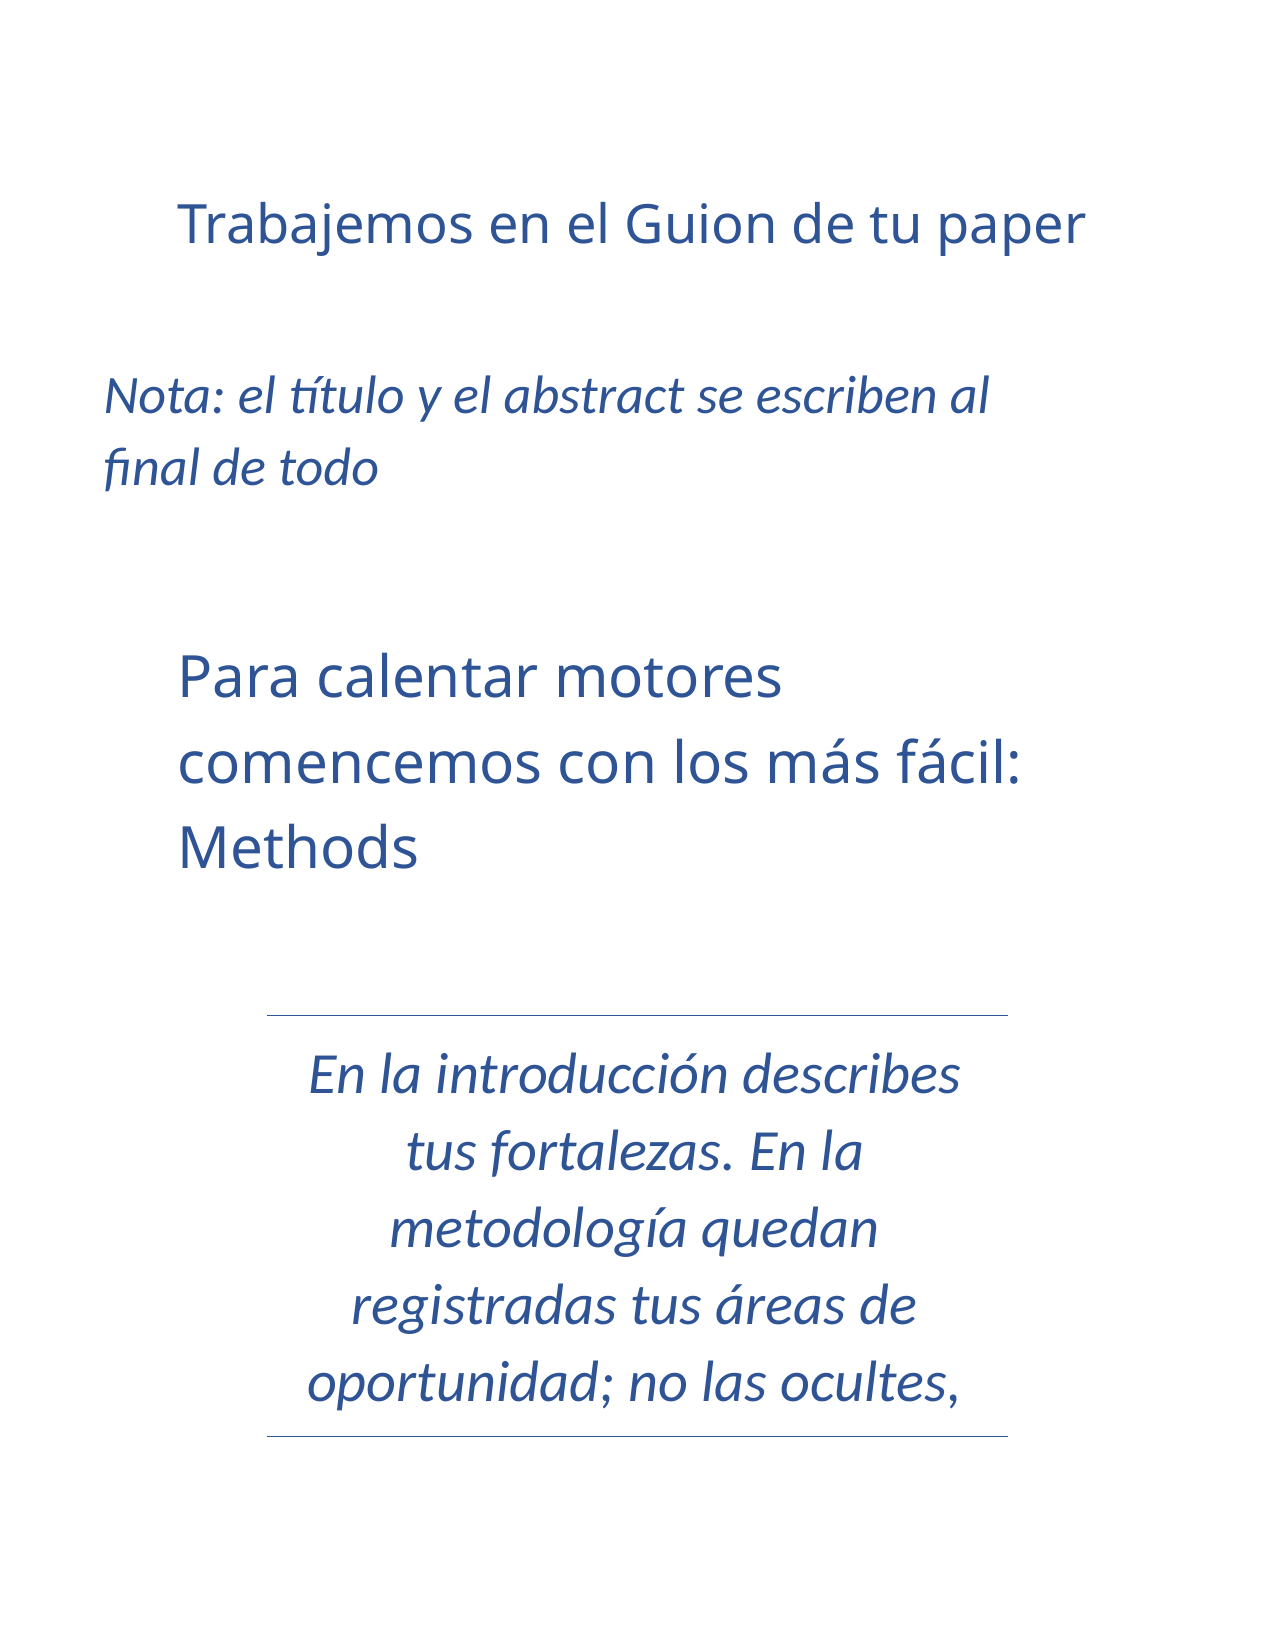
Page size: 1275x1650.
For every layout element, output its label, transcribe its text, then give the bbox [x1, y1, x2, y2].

subtitle Para calentar motores comencemos con los más fácil: Methods [177, 635, 1098, 886]
subtitle Trabajemos en el Guion de tu paper [177, 185, 1098, 259]
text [267, 1016, 1008, 1436]
text Nota: el título y el abstract se escriben al final de todo [103, 361, 1098, 498]
